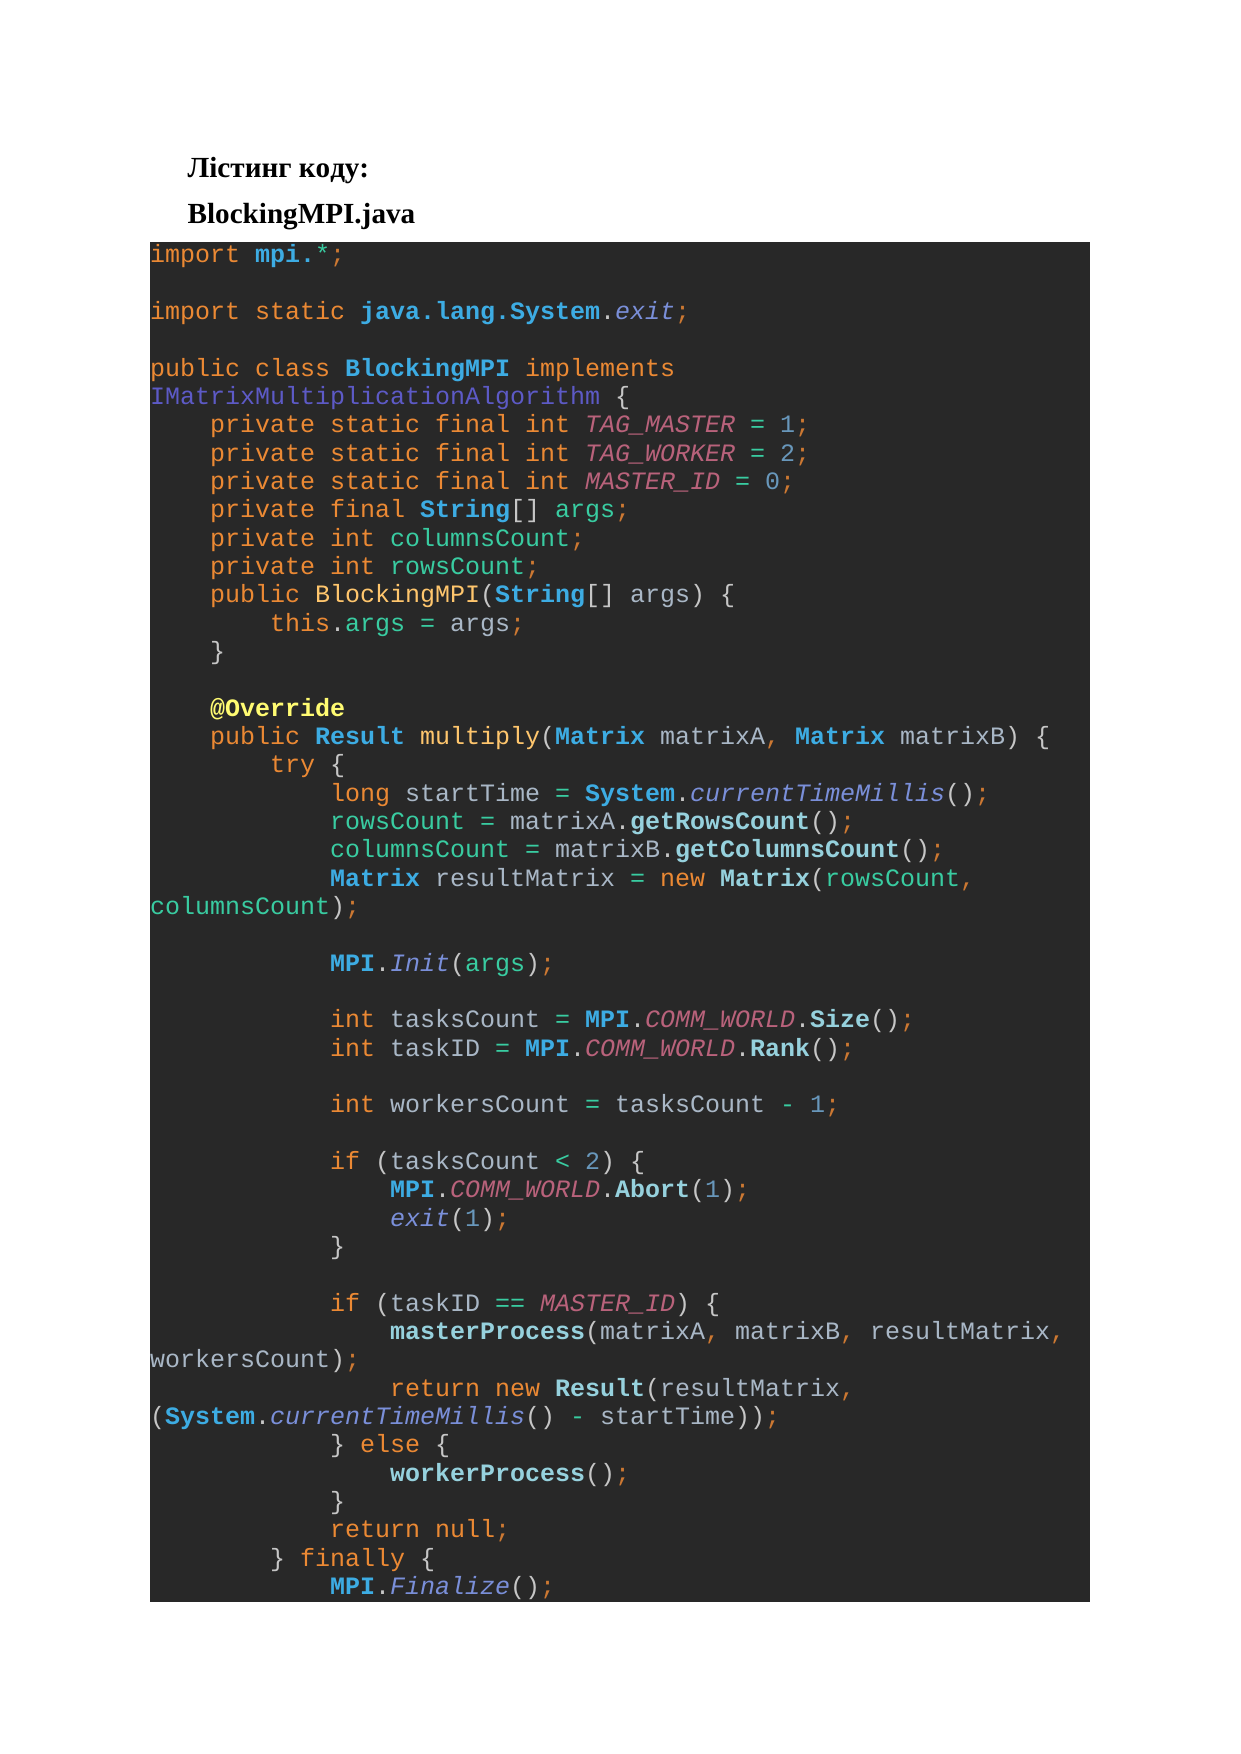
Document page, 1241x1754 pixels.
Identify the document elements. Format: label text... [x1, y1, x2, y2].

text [150, 242, 1090, 1602]
text BlockingMPI.java [187, 196, 1090, 229]
text Лістинг коду: [187, 150, 1090, 183]
